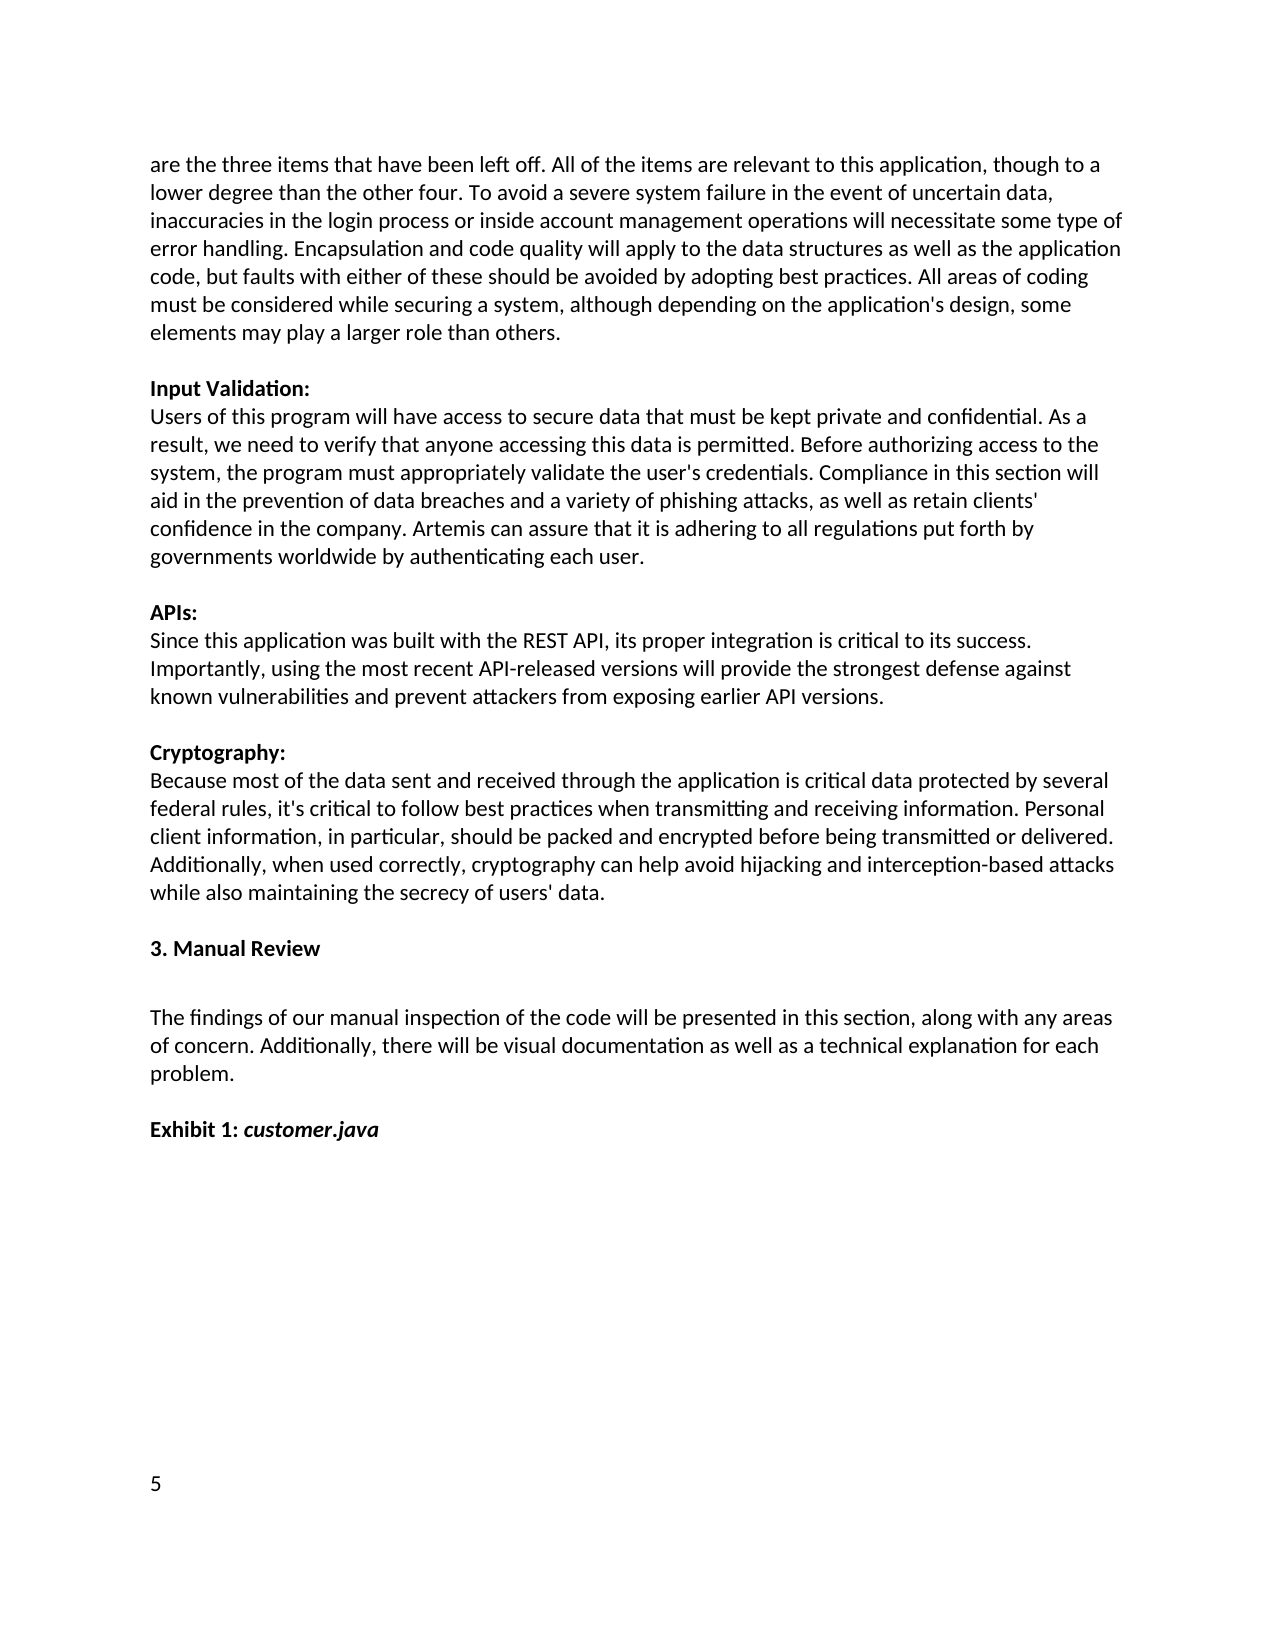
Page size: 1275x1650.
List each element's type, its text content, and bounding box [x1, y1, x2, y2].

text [150, 150, 1125, 346]
text Input Validation: [150, 374, 1125, 402]
text Cryptography: [150, 738, 1125, 766]
text APIs: [150, 598, 1125, 626]
text Since this application was built with the REST API, its proper integration is critical to its success. Importantly, using the most recent API-released versions will provide the strongest defense against known vulnerabilities and prevent attackers from exposing earlier API versions. [150, 626, 1125, 710]
subtitle 3. Manual Review [150, 934, 1125, 963]
text Because most of the data sent and received through the application is critical data protected by several federal rules, it's critical to follow best practices when transmitting and receiving information. Personal client information, in particular, should be packed and encrypted before being transmitted or delivered. Additionally, when used correctly, cryptography can help avoid hijacking and interception-based attacks while also maintaining the secrecy of users' data. [150, 766, 1125, 907]
text Exhibit 1: customer.java [150, 1115, 1125, 1143]
text Users of this program will have access to secure data that must be kept private and confidential. As a result, we need to verify that anyone accessing this data is permitted. Before authorizing access to the system, the program must appropriately validate the user's credentials. Compliance in this section will aid in the prevention of data breaches and a variety of phishing attacks, as well as retain clients' confidence in the company. Artemis can assure that it is adhering to all regulations put forth by governments worldwide by authenticating each user. [150, 402, 1125, 570]
text The findings of our manual inspection of the code will be presented in this section, along with any areas of concern. Additionally, there will be visual documentation as well as a technical explanation for each problem. [150, 1003, 1125, 1087]
